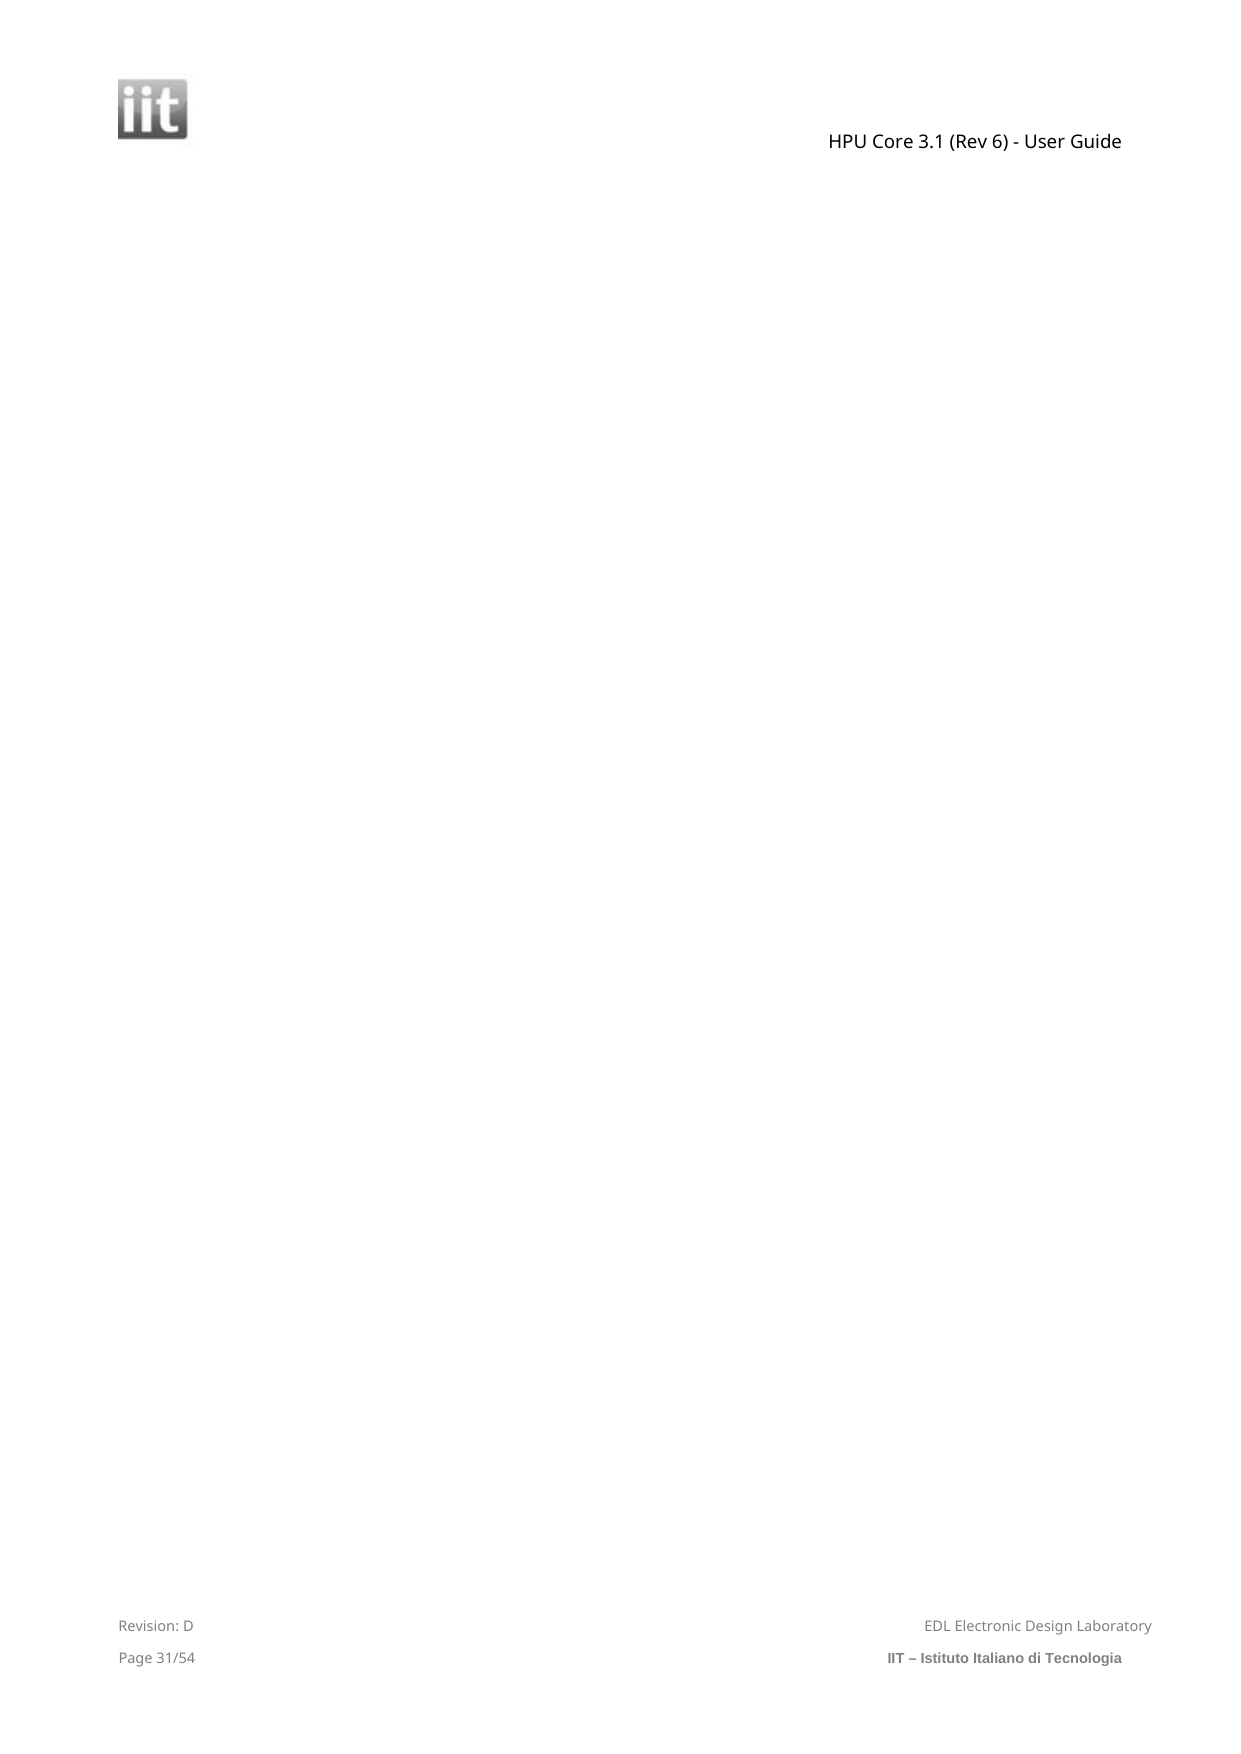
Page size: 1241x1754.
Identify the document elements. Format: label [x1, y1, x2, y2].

picture [118, 73, 194, 149]
